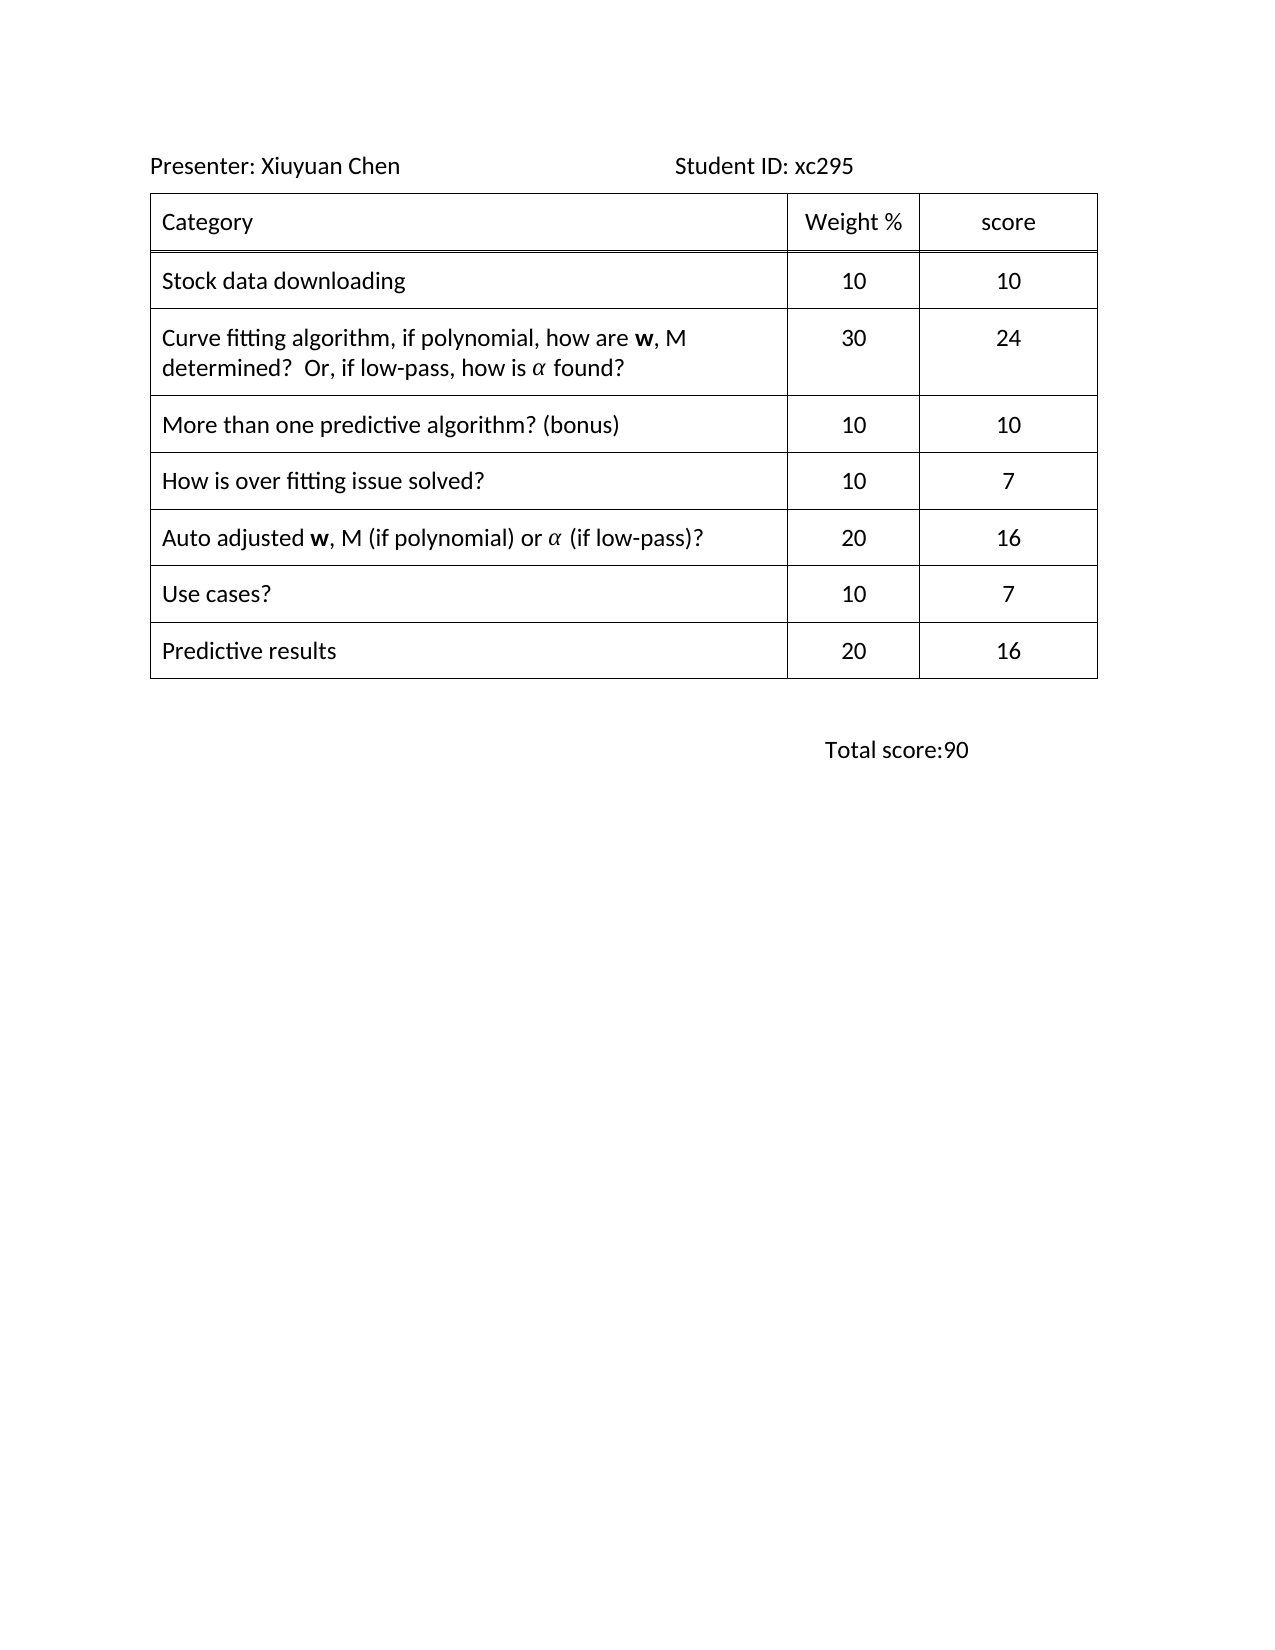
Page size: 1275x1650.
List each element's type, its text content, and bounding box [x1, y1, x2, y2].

table_cell Auto adjusted w, M (if polynomial) or (if low-pass)? [151, 510, 787, 565]
table_cell 24 [920, 309, 1097, 395]
table_cell 7 [920, 453, 1097, 508]
table_cell More than one predictive algorithm? (bonus) [151, 396, 787, 452]
table_cell 10 [920, 253, 1097, 308]
table_cell How is over fitting issue solved? [151, 453, 787, 508]
table_cell 10 [920, 396, 1097, 452]
table_cell Predictive results [151, 623, 787, 678]
table_cell 10 [788, 396, 919, 452]
table_cell Curve fitting algorithm, if polynomial, how are w, M determined? Or, if low-pass, how is found? [151, 309, 787, 395]
text Total score:90 [750, 735, 1075, 765]
text Presenter: Xiuyuan Chen Student ID: xc295 [150, 150, 1125, 181]
table_cell 16 [920, 510, 1097, 565]
table_cell 10 [788, 253, 919, 308]
table_header Weight % [788, 194, 919, 249]
table_header score [920, 194, 1097, 249]
table_cell 10 [788, 453, 919, 508]
table_cell Stock data downloading [151, 253, 787, 308]
table_cell 16 [920, 623, 1097, 678]
table_cell 20 [788, 623, 919, 678]
table_cell 30 [788, 309, 919, 395]
table_header Category [151, 194, 787, 249]
table_cell 7 [920, 566, 1097, 622]
table_cell 10 [788, 566, 919, 622]
table_cell Use cases? [151, 566, 787, 622]
table_cell 20 [788, 510, 919, 565]
